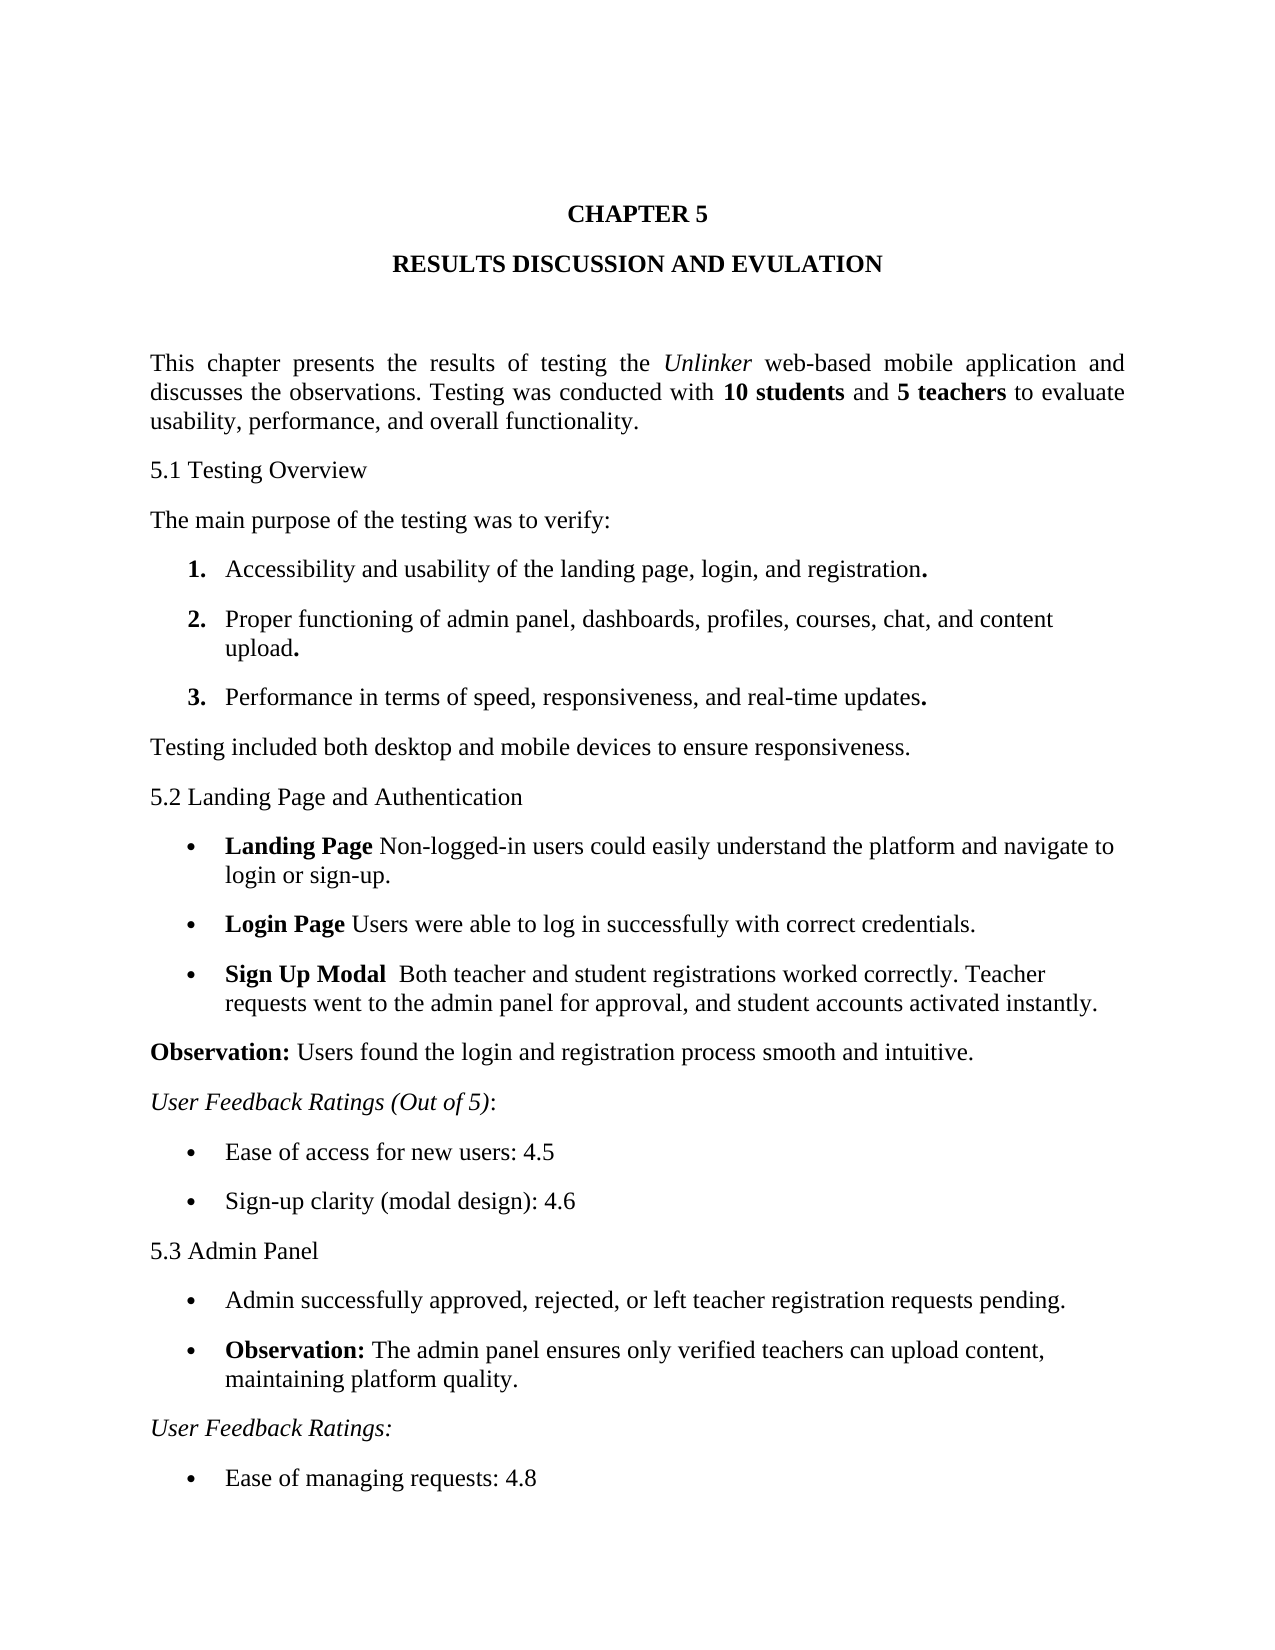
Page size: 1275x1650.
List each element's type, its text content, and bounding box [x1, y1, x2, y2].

text Observation: Users found the login and registration process smooth and intuitive. [150, 1037, 1125, 1066]
list Landing Page Non-logged-in users could easily understand the platform and navigate to login or sign-up. [187, 831, 1125, 889]
text CHAPTER 5 [150, 199, 1125, 228]
list Observation: The admin panel ensures only verified teachers can upload content, maintaining platform quality. [187, 1335, 1125, 1392]
list Ease of access for new users: 4.5 [187, 1137, 1125, 1165]
text RESULTS DISCUSSION AND EVULATION [150, 249, 1125, 278]
list Sign-up clarity (modal design): 4.6 [187, 1186, 1125, 1215]
text Testing included both desktop and mobile devices to ensure responsiveness. [150, 732, 1125, 761]
text 5.2 Landing Page and Authentication [150, 782, 1125, 810]
text This chapter presents the results of testing the Unlinker web-based mobile application and discusses the observations. Testing was conducted with 10 students and 5 teachers to evaluate usability, performance, and overall functionality. [150, 348, 1125, 434]
list Proper functioning of admin panel, dashboards, profiles, courses, chat, and content upload. [187, 604, 1125, 662]
text 5.1 Testing Overview [150, 455, 1125, 484]
list Login Page Users were able to log in successfully with correct credentials. [187, 909, 1125, 938]
list Performance in terms of speed, responsiveness, and real-time updates. [187, 682, 1125, 711]
list Ease of managing requests: 4.8 [187, 1463, 1125, 1492]
text The main purpose of the testing was to verify: [150, 505, 1125, 534]
text 5.3 Admin Panel [150, 1236, 1125, 1264]
text User Feedback Ratings: [150, 1413, 1125, 1442]
list Accessibility and usability of the landing page, login, and registration. [187, 554, 1125, 583]
list Admin successfully approved, rejected, or left teacher registration requests pending. [187, 1285, 1125, 1314]
text User Feedback Ratings (Out of 5): [150, 1087, 1125, 1116]
list Sign Up Modal Both teacher and student registrations worked correctly. Teacher requests went to the admin panel for approval, and student accounts activated instantly. [187, 959, 1125, 1017]
